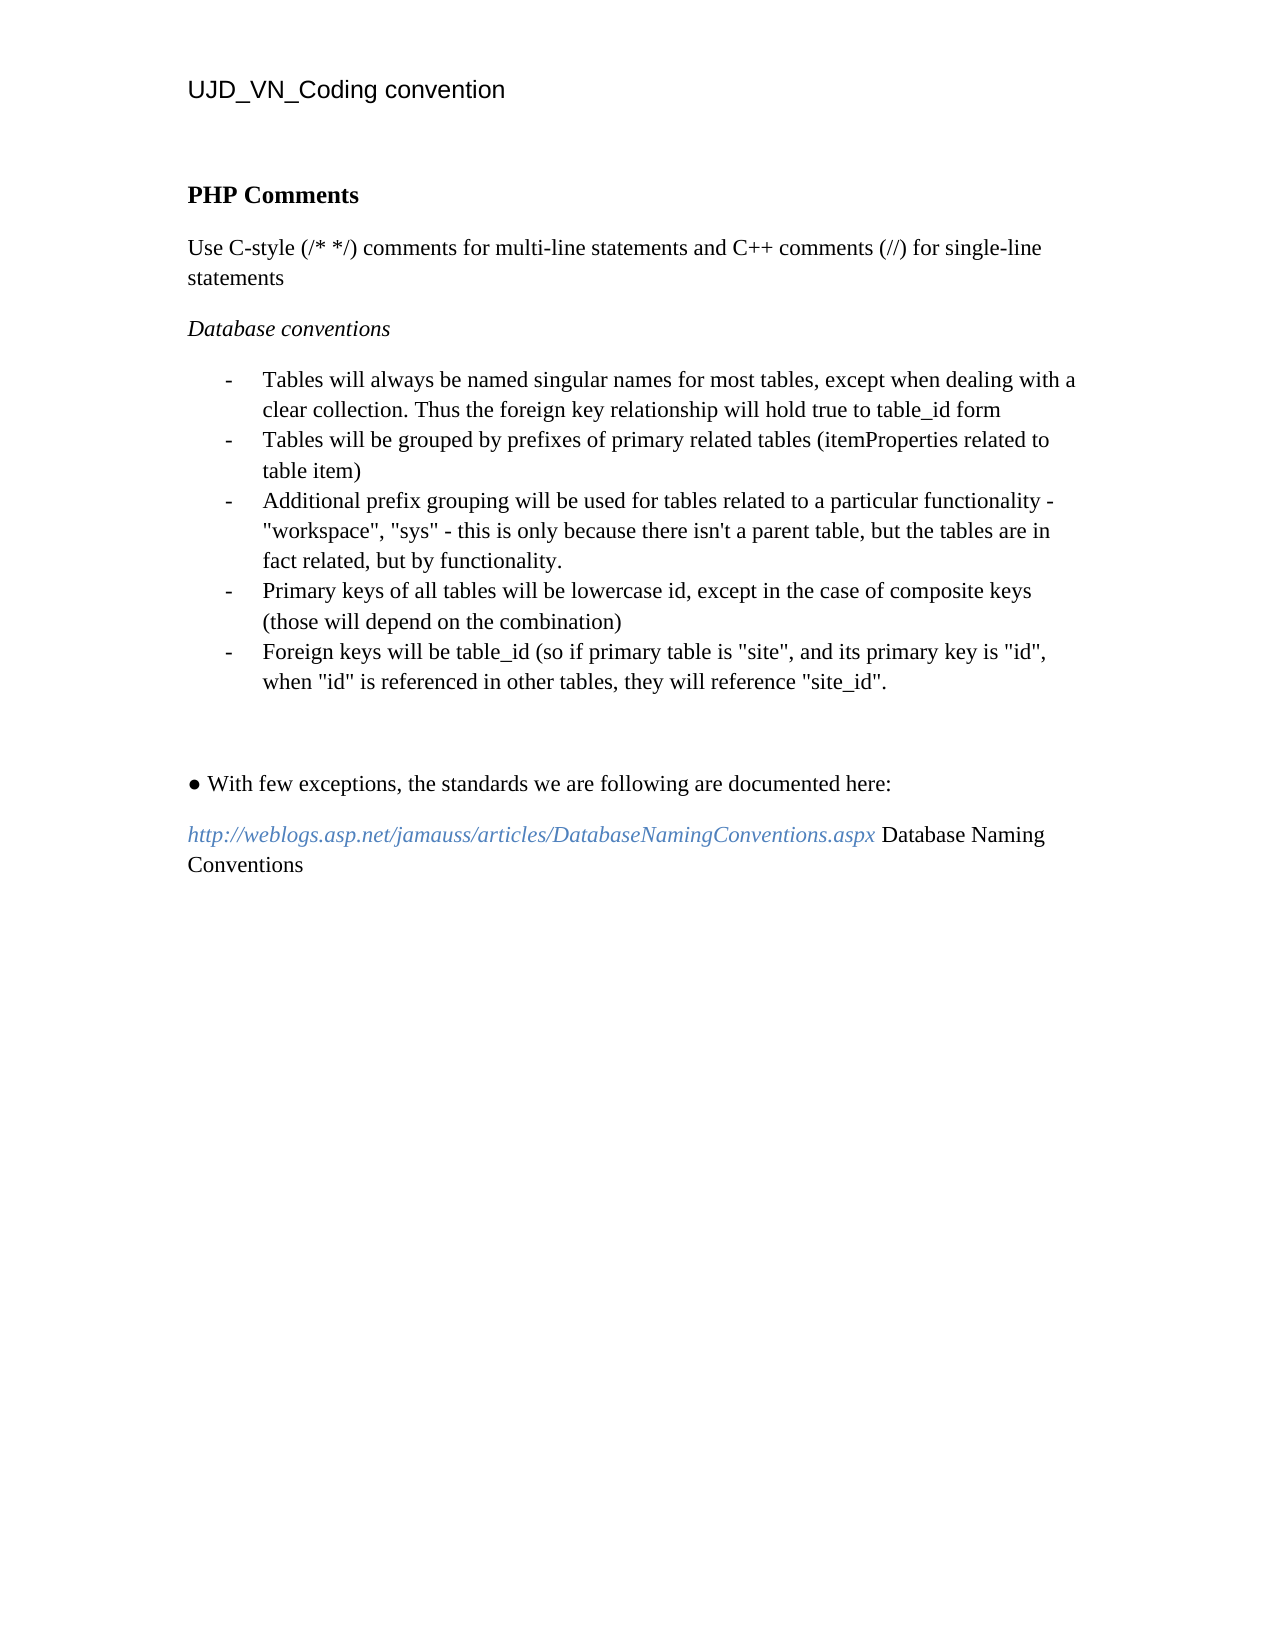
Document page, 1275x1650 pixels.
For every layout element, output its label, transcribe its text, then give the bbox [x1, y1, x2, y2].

list Tables will always be named singular names for most tables, except when dealing with a clear collection. Thus the foreign key relationship will hold true to table_id form [225, 366, 1087, 423]
list Foreign keys will be table_id (so if primary table is "site", and its primary key is "id", when "id" is referenced in other tables, they will reference "site_id". [225, 638, 1087, 694]
list Additional prefix grouping will be used for tables related to a particular functionality - "workspace", "sys" - this is only because there isn't a parent table, but the tables are in fact related, but by functionality. [225, 487, 1087, 574]
text Database conventions [187, 315, 1087, 341]
text ● With few exceptions, the standards we are following are documented here: [187, 770, 1087, 797]
text http://weblogs.asp.net/jamauss/articles/DatabaseNamingConventions.aspx Database Naming Conventions [187, 821, 1087, 878]
list Tables will be grouped by prefixes of primary related tables (itemProperties related to table item) [225, 427, 1087, 483]
list Primary keys of all tables will be lowercase id, except in the case of composite keys (those will depend on the combination) [225, 578, 1087, 634]
text Use C-style (/* */) comments for multi-line statements and C++ comments (//) for single-line statements [187, 234, 1087, 290]
text PHP Comments [187, 180, 1087, 209]
